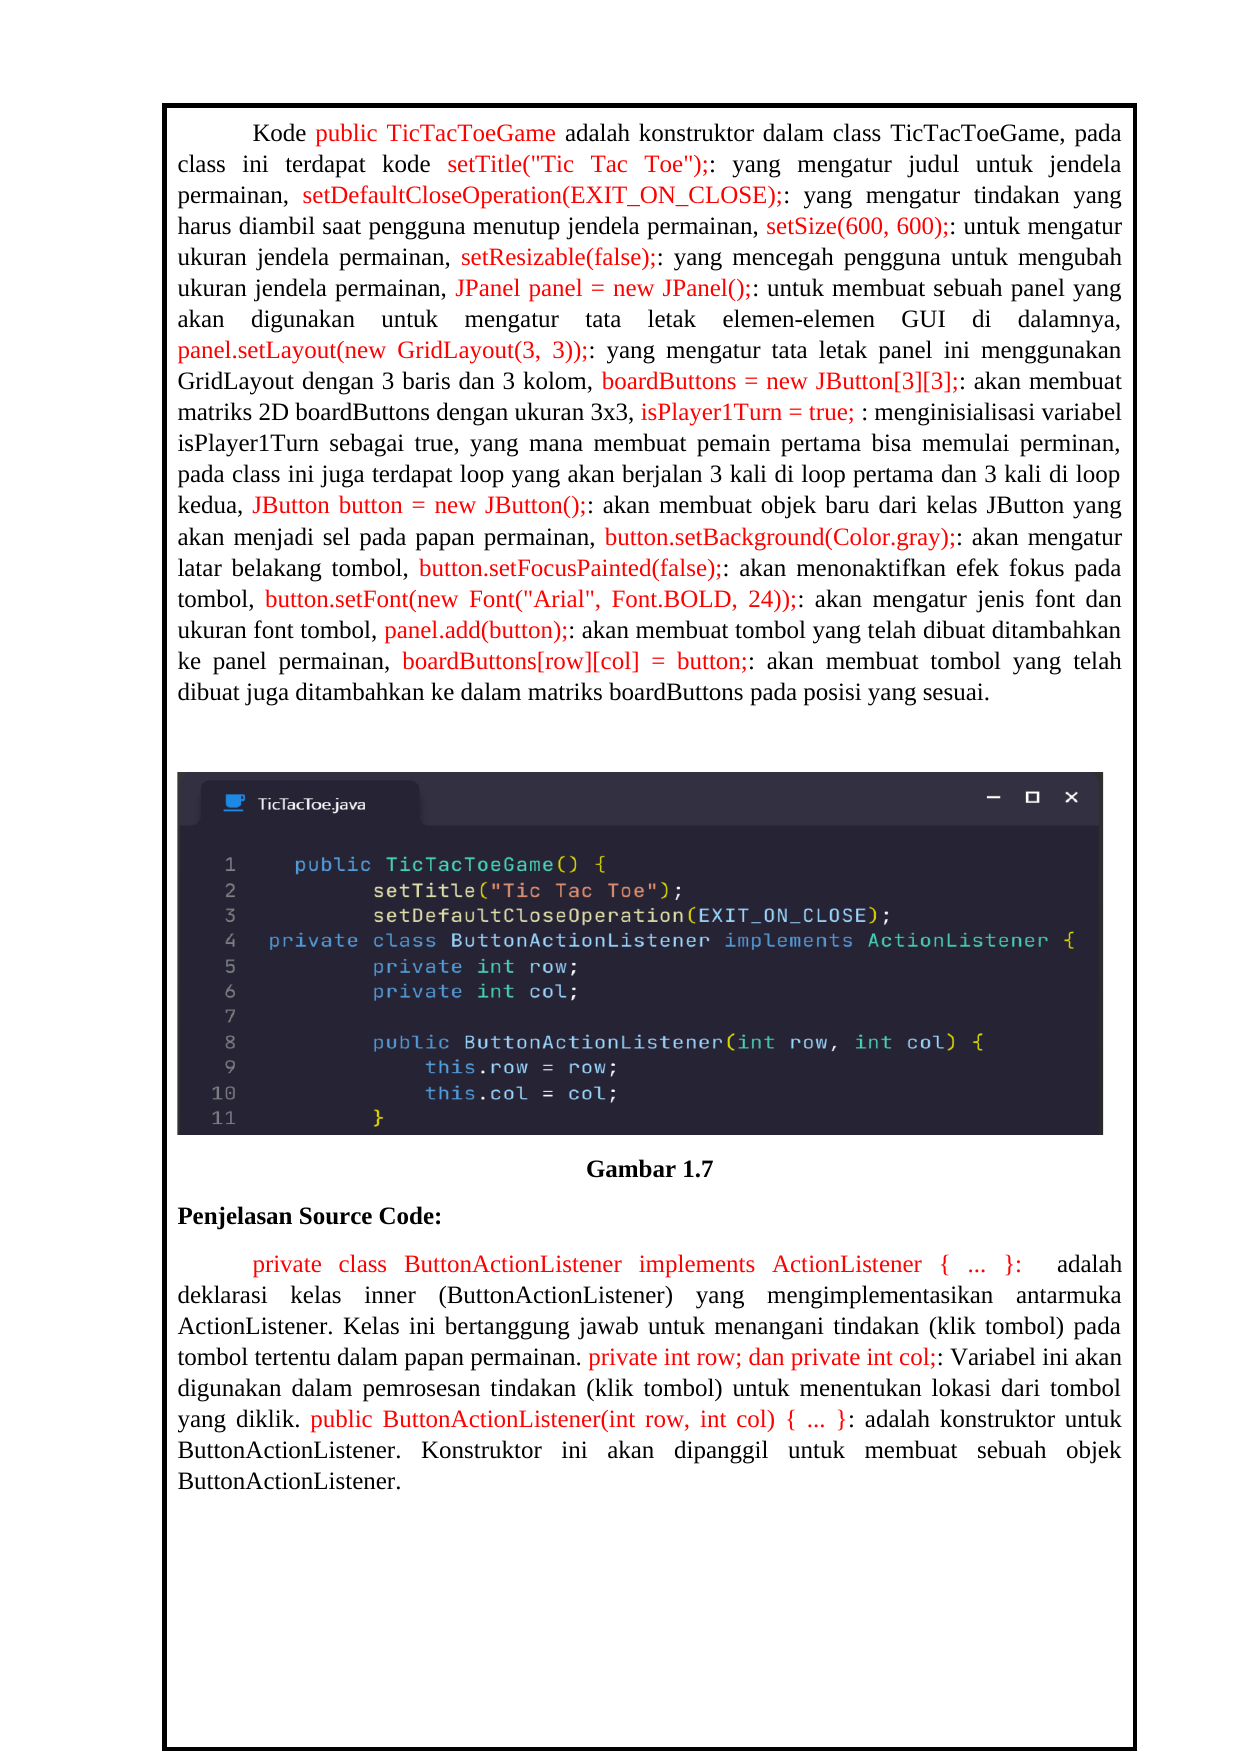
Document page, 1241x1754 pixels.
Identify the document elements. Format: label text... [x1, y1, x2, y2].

text private class ButtonActionListener implements ActionListener { ... }: adalah deklarasi kelas inner (ButtonActionListener) yang mengimplementasikan antarmuka ActionListener. Kelas ini bertanggung jawab untuk menangani tindakan (klik tombol) pada tombol tertentu dalam papan permainan. private int row; dan private int col;: Variabel ini akan digunakan dalam pemrosesan tindakan (klik tombol) untuk menentukan lokasi dari tombol yang diklik. public ButtonActionListener(int row, int col) { ... }: adalah konstruktor untuk ButtonActionListener. Konstruktor ini akan dipanggil untuk membuat sebuah objek ButtonActionListener. [177, 1249, 1122, 1495]
text Penjelasan Source Code: [177, 1201, 1122, 1230]
picture [177, 772, 1104, 1135]
text Gambar 1.7 [177, 1154, 1122, 1182]
